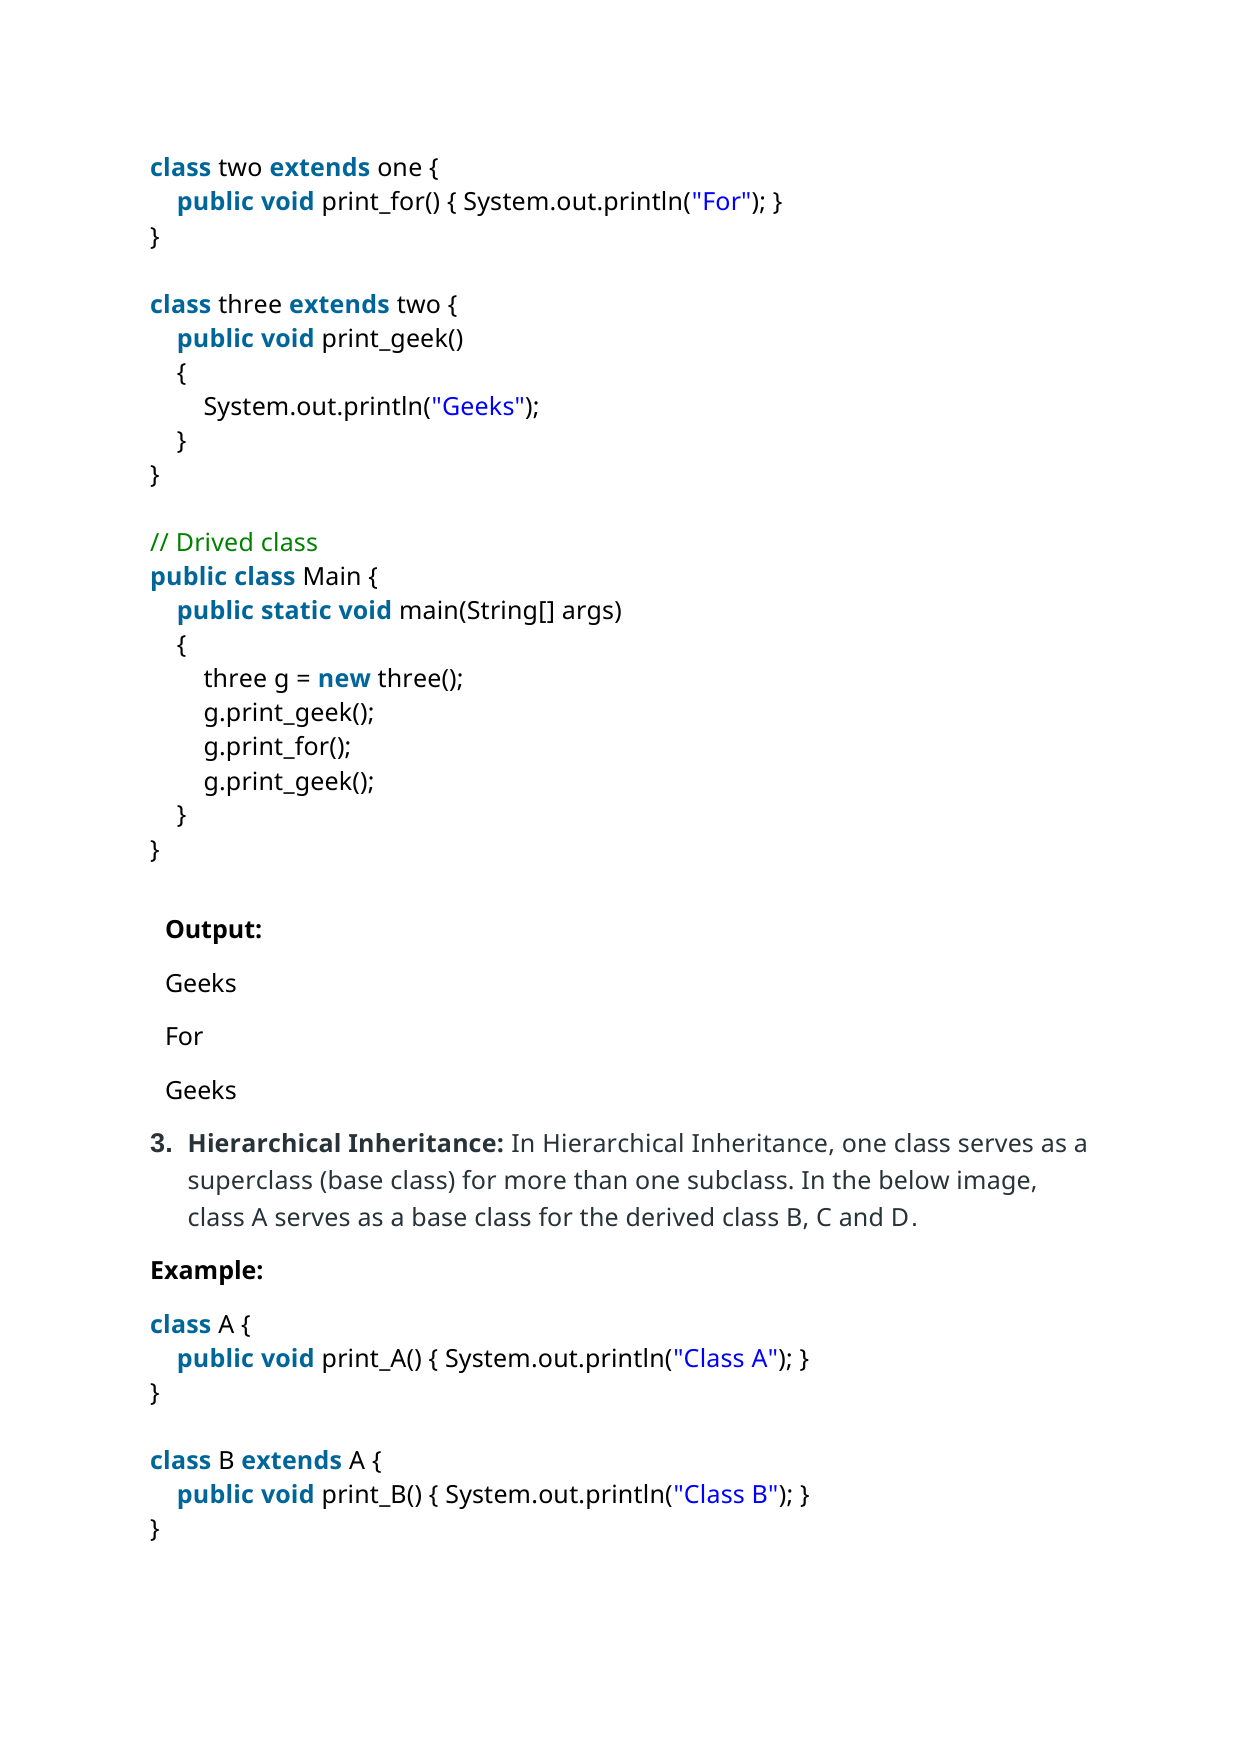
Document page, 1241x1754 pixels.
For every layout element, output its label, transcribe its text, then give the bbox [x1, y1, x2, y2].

text class two extends one { [150, 150, 1090, 184]
text g.print_for(); [150, 729, 1090, 763]
text public static void main(String[] args) [150, 593, 1090, 627]
text } [150, 218, 1090, 252]
text Example: [150, 1253, 1090, 1287]
text three g = new three(); [150, 661, 1090, 695]
text } [150, 457, 1090, 491]
text For [165, 1019, 1090, 1053]
text { [150, 354, 1090, 388]
list Hierarchical Inheritance: In Hierarchical Inheritance, one class serves as a superclass (base class) for more than one subclass. In the below image, class A serves as a base class for the derived class B, C and D. [150, 1126, 1090, 1233]
text // Drived class [150, 525, 1090, 559]
text public void print_for() { System.out.println("For"); } [150, 184, 1090, 218]
text Geeks [165, 966, 1090, 1000]
text public void print_geek() [150, 320, 1090, 354]
text System.out.println("Geeks"); [150, 388, 1090, 422]
text class A { [150, 1306, 1090, 1340]
text } [150, 797, 1090, 831]
text Geeks [165, 1072, 1090, 1107]
text } [150, 1511, 1090, 1545]
text { [150, 627, 1090, 661]
text } [150, 831, 1090, 865]
text class three extends two { [150, 286, 1090, 320]
text Output: [165, 912, 1090, 946]
text g.print_geek(); [150, 695, 1090, 729]
text class B extends A { [150, 1443, 1090, 1477]
text public void print_A() { System.out.println("Class A"); } [150, 1340, 1090, 1374]
text } [150, 1374, 1090, 1408]
text g.print_geek(); [150, 763, 1090, 797]
text } [150, 422, 1090, 457]
text public class Main { [150, 559, 1090, 593]
text public void print_B() { System.out.println("Class B"); } [150, 1477, 1090, 1511]
